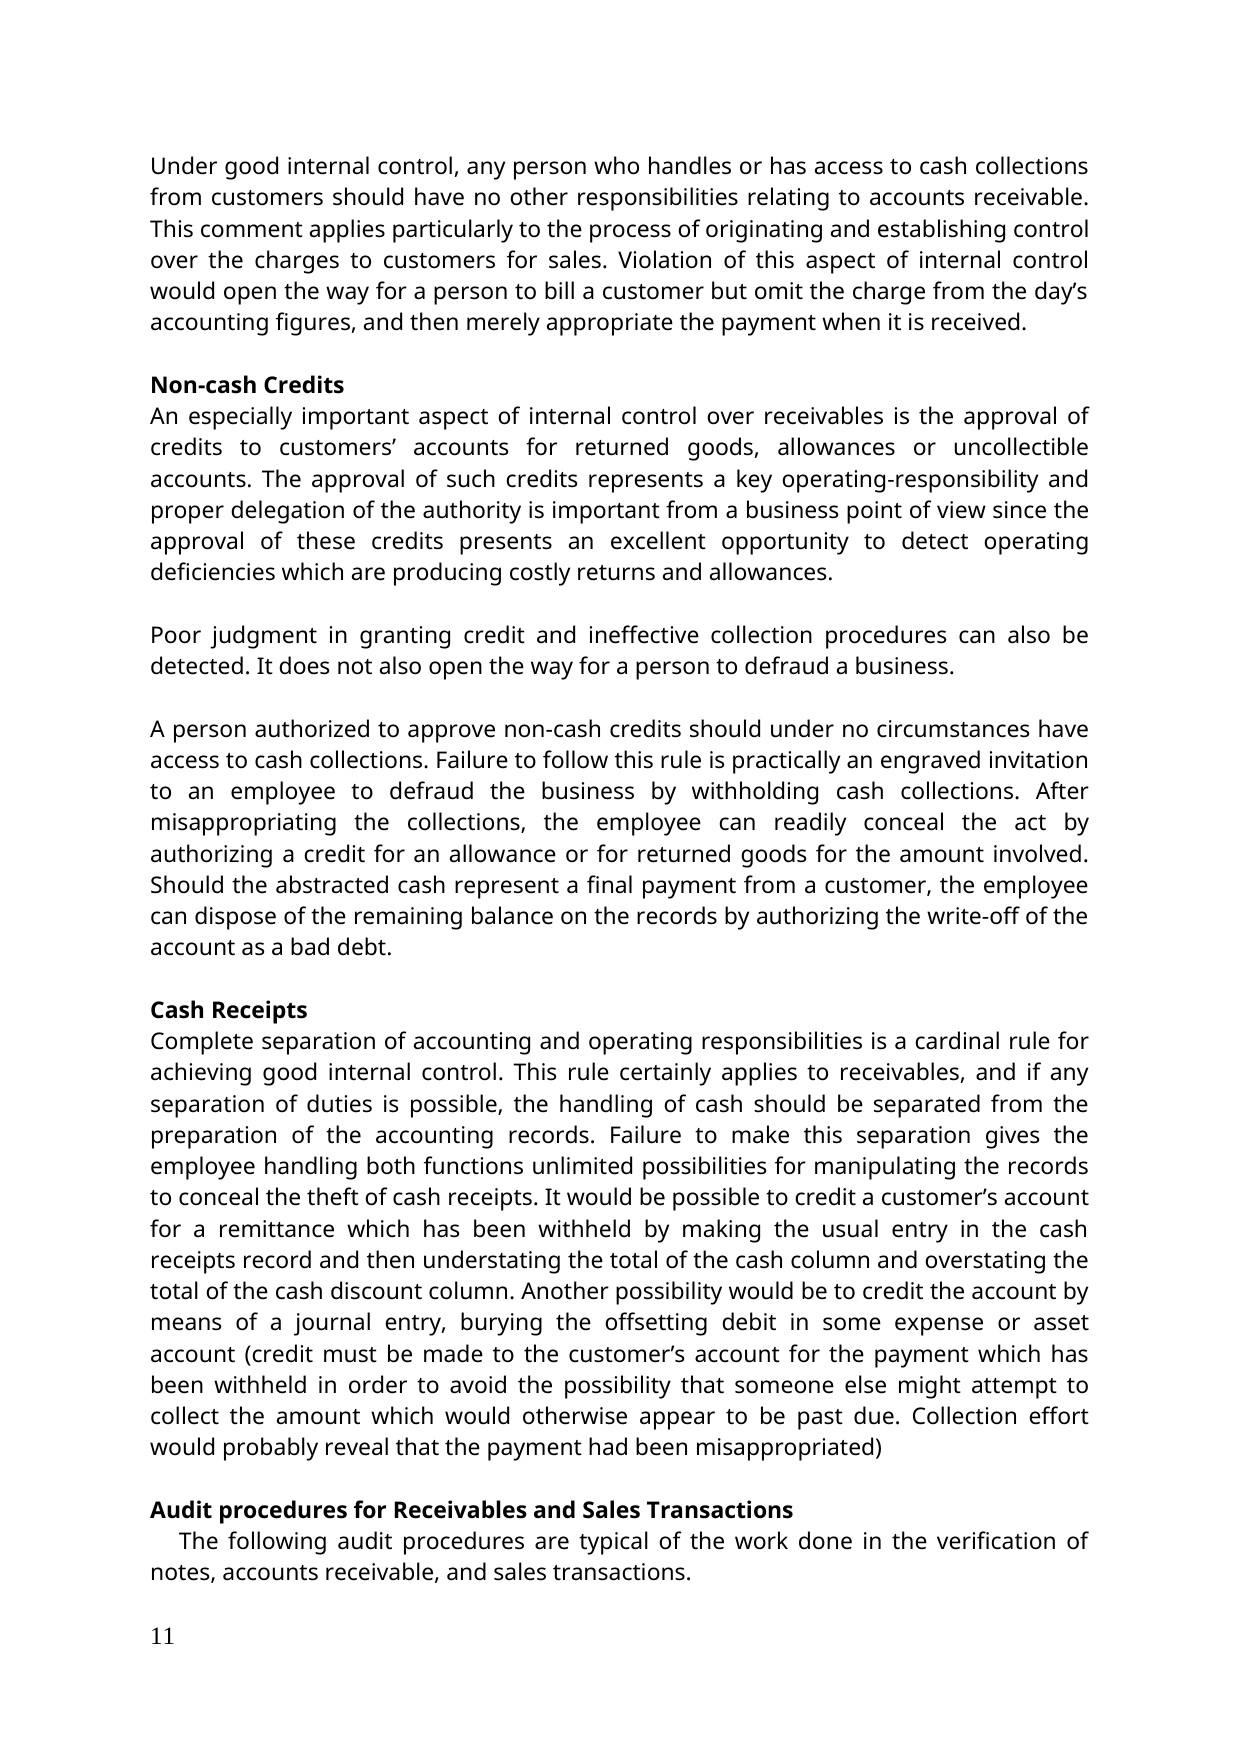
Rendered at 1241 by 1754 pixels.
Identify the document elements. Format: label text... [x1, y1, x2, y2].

text A person authorized to approve non-cash credits should under no circumstances have access to cash collections. Failure to follow this rule is practically an engraved invitation to an employee to defraud the business by withholding cash collections. After misappropriating the collections, the employee can readily conceal the act by authorizing a credit for an allowance or for returned goods for the amount involved. Should the abstracted cash represent a final payment from a customer, the employee can dispose of the remaining balance on the records by authorizing the write-off of the account as a bad debt. [150, 712, 1090, 962]
text Poor judgment in granting credit and ineffective collection procedures can also be detected. It does not also open the way for a person to defraud a business. [150, 619, 1090, 681]
text Cash Receipts [150, 994, 1090, 1025]
text The following audit procedures are typical of the work done in the verification of notes, accounts receivable, and sales transactions. [150, 1525, 1090, 1587]
text An especially important aspect of internal control over receivables is the approval of credits to customers’ accounts for returned goods, allowances or uncollectible accounts. The approval of such credits represents a key operating-responsibility and proper delegation of the authority is important from a business point of view since the approval of these credits presents an excellent opportunity to detect operating deficiencies which are producing costly returns and allowances. [150, 400, 1090, 587]
text Non-cash Credits [150, 369, 1090, 400]
text Under good internal control, any person who handles or has access to cash collections from customers should have no other responsibilities relating to accounts receivable. This comment applies particularly to the process of originating and establishing control over the charges to customers for sales. Violation of this aspect of internal control would open the way for a person to bill a customer but omit the charge from the day’s accounting figures, and then merely appropriate the payment when it is received. [150, 150, 1090, 337]
text Complete separation of accounting and operating responsibilities is a cardinal rule for achieving good internal control. This rule certainly applies to receivables, and if any separation of duties is possible, the handling of cash should be separated from the preparation of the accounting records. Failure to make this separation gives the employee handling both functions unlimited possibilities for manipulating the records to conceal the theft of cash receipts. It would be possible to credit a customer’s account for a remittance which has been withheld by making the usual entry in the cash receipts record and then understating the total of the cash column and overstating the total of the cash discount column. Another possibility would be to credit the account by means of a journal entry, burying the offsetting debit in some expense or asset account (credit must be made to the customer’s account for the payment which has been withheld in order to avoid the possibility that someone else might attempt to collect the amount which would otherwise appear to be past due. Collection effort would probably reveal that the payment had been misappropriated) [150, 1025, 1090, 1462]
text Audit procedures for Receivables and Sales Transactions [150, 1494, 1090, 1525]
